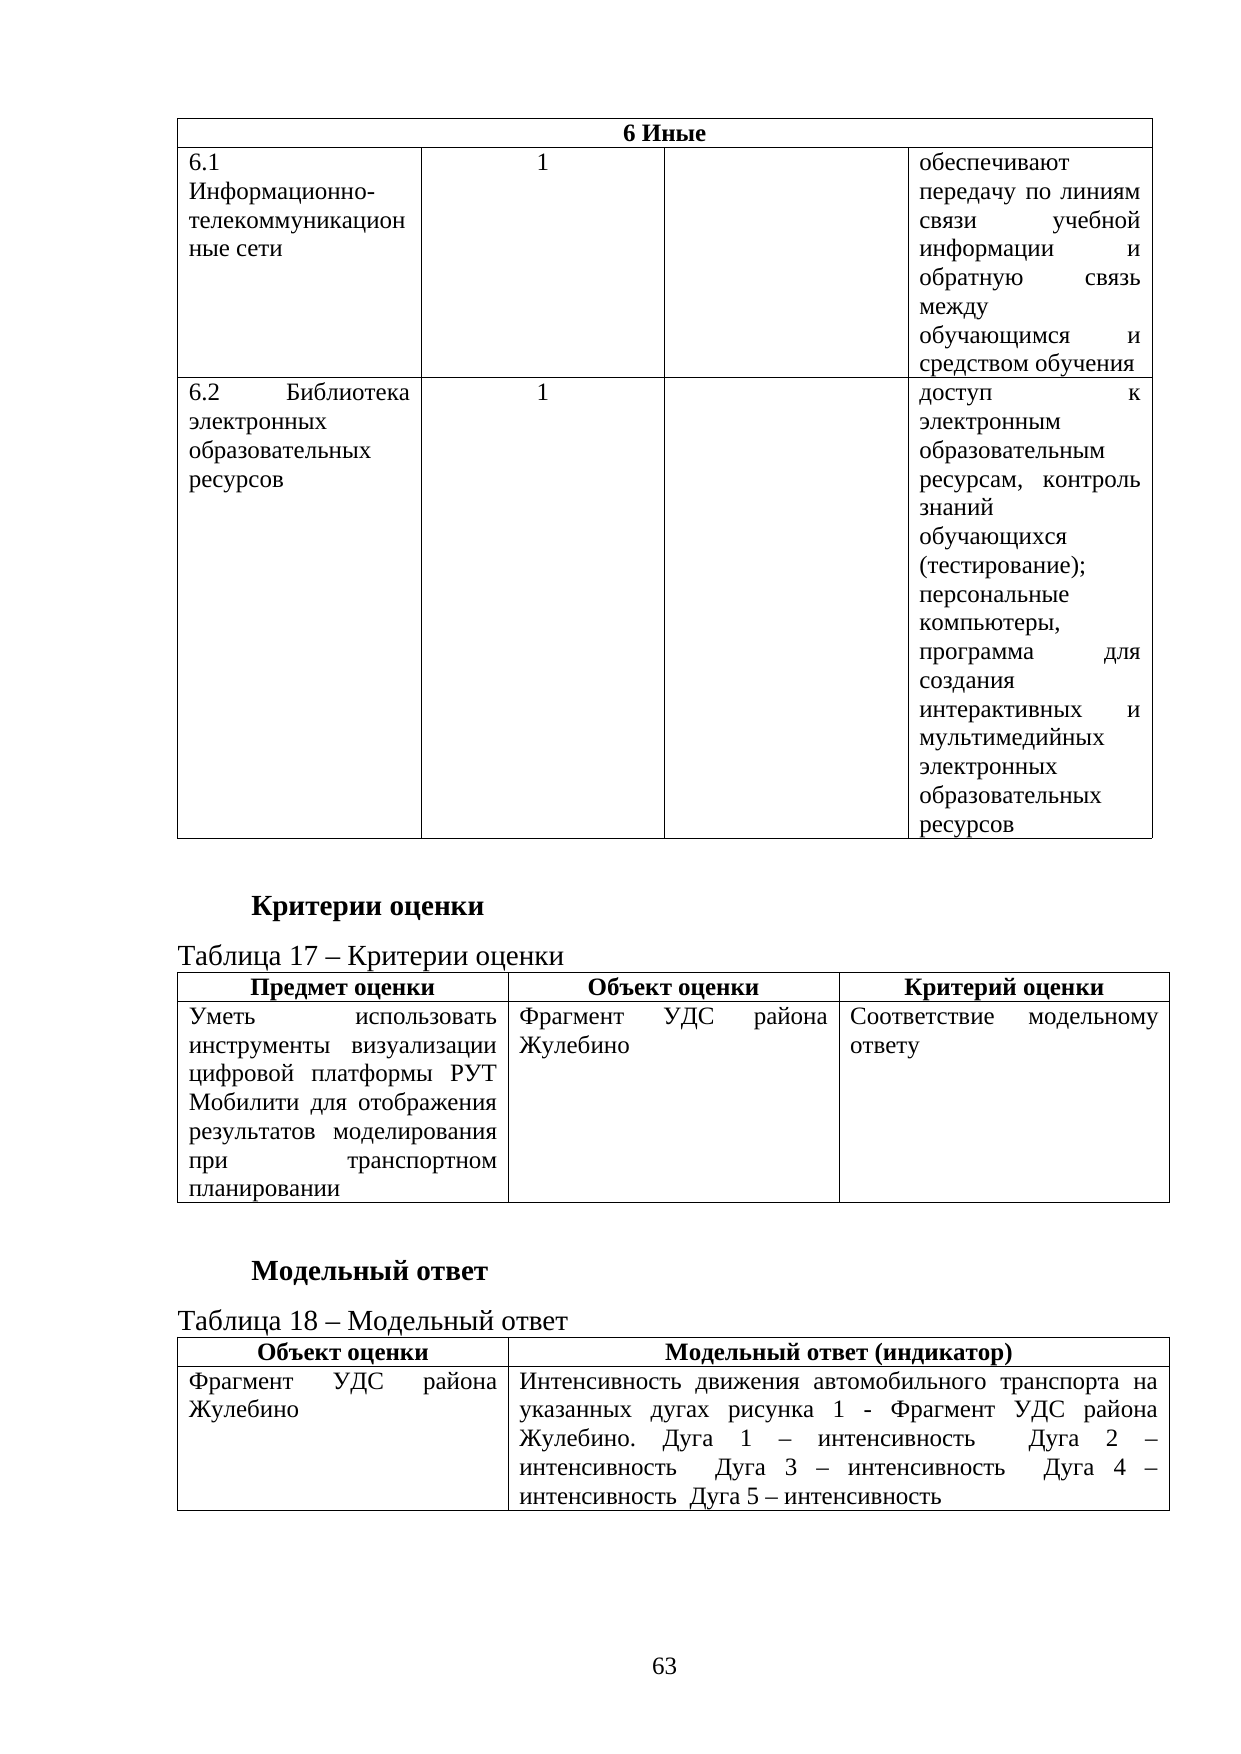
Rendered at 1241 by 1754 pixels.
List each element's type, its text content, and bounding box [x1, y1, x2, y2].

table_cell 6 Иные [178, 119, 1152, 147]
table_cell [665, 378, 908, 837]
table_cell [665, 148, 908, 377]
table_header Объект оценки [178, 1338, 508, 1366]
table_cell 1 [422, 378, 664, 837]
text Таблица 17 – Критерии оценки [177, 938, 1152, 972]
table_header Критерий оценки [840, 973, 1169, 1001]
table_cell Фрагмент УДС района Жулебино [509, 1002, 839, 1202]
text Критерии оценки [177, 888, 1152, 922]
table_cell Фрагмент УДС района Жулебино [178, 1367, 508, 1509]
table_cell Соответствие модельному ответу [840, 1002, 1169, 1202]
text Таблица 18 – Модельный ответ [177, 1303, 1152, 1337]
table_cell обеспечивают передачу по линиям связи учебной информации и обратную связь между обучающимся и средством обучения [909, 148, 1152, 377]
table_cell Интенсивность движения автомобильного транспорта на указанных дугах рисунка 1 - Фрагмент УДС района Жулебино. Дуга 1 – интенсивность Дуга 2 – интенсивность Дуга 3 – интенсивность Дуга 4 – интенсивность Дуга 5 – интенсивность [509, 1367, 1169, 1509]
table_cell 6.1 Информационно-телекоммуникационные сети [178, 148, 421, 377]
table_cell доступ к электронным образовательным ресурсам, контроль знаний обучающихся (тестирование); персональные компьютеры, программа для создания интерактивных и мультимедийных электронных образовательных ресурсов [909, 378, 1152, 837]
table_header Модельный ответ (индикатор) [509, 1338, 1169, 1366]
table_cell 1 [422, 148, 664, 377]
table_cell Уметь использовать инструменты визуализации цифровой платформы РУТ Мобилити для отображения результатов моделирования при транспортном планировании [178, 1002, 508, 1202]
table_header Предмет оценки [178, 973, 508, 1001]
table_cell 6.2 Библиотека электронных образовательных ресурсов [178, 378, 421, 837]
text Модельный ответ [177, 1253, 1152, 1286]
table_header Объект оценки [509, 973, 839, 1001]
